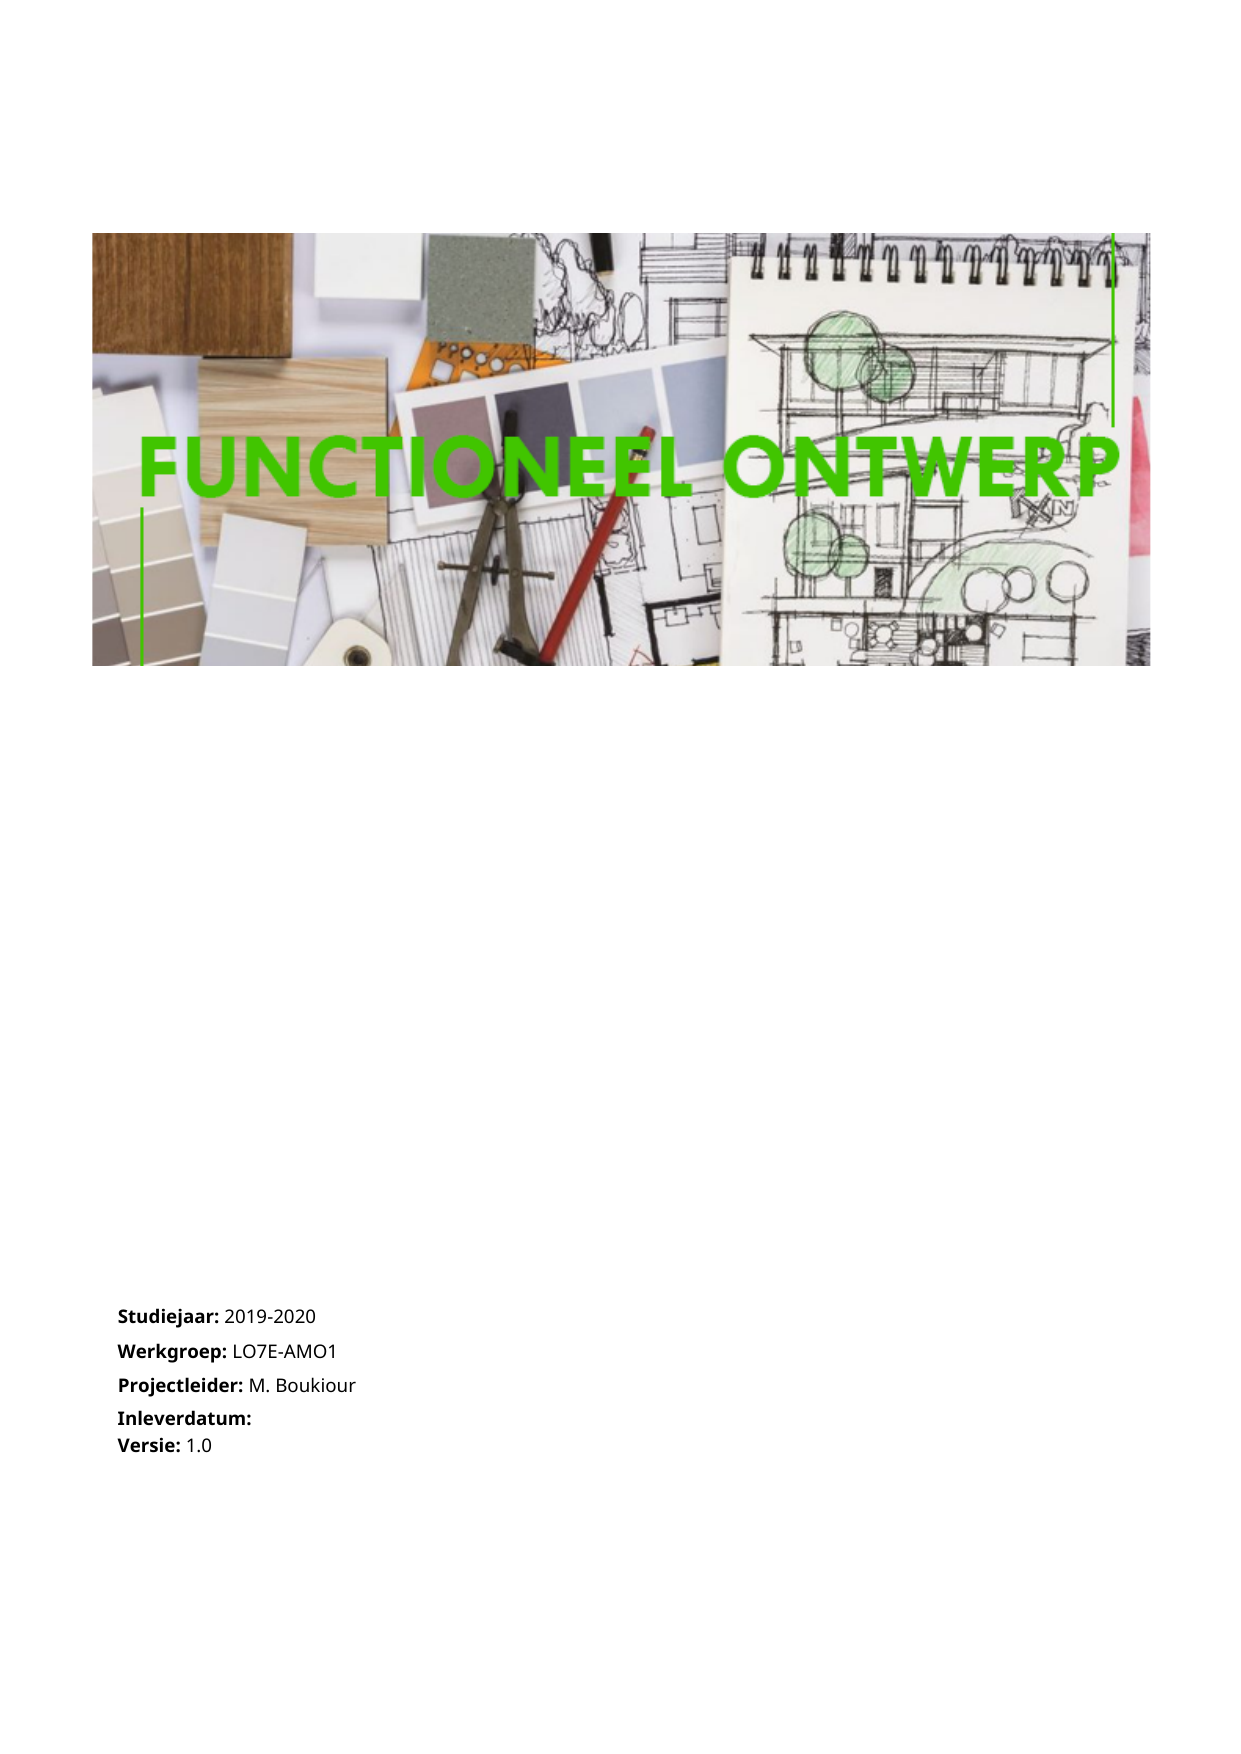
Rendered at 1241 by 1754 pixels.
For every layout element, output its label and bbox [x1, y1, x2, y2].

picture [92, 233, 1151, 666]
